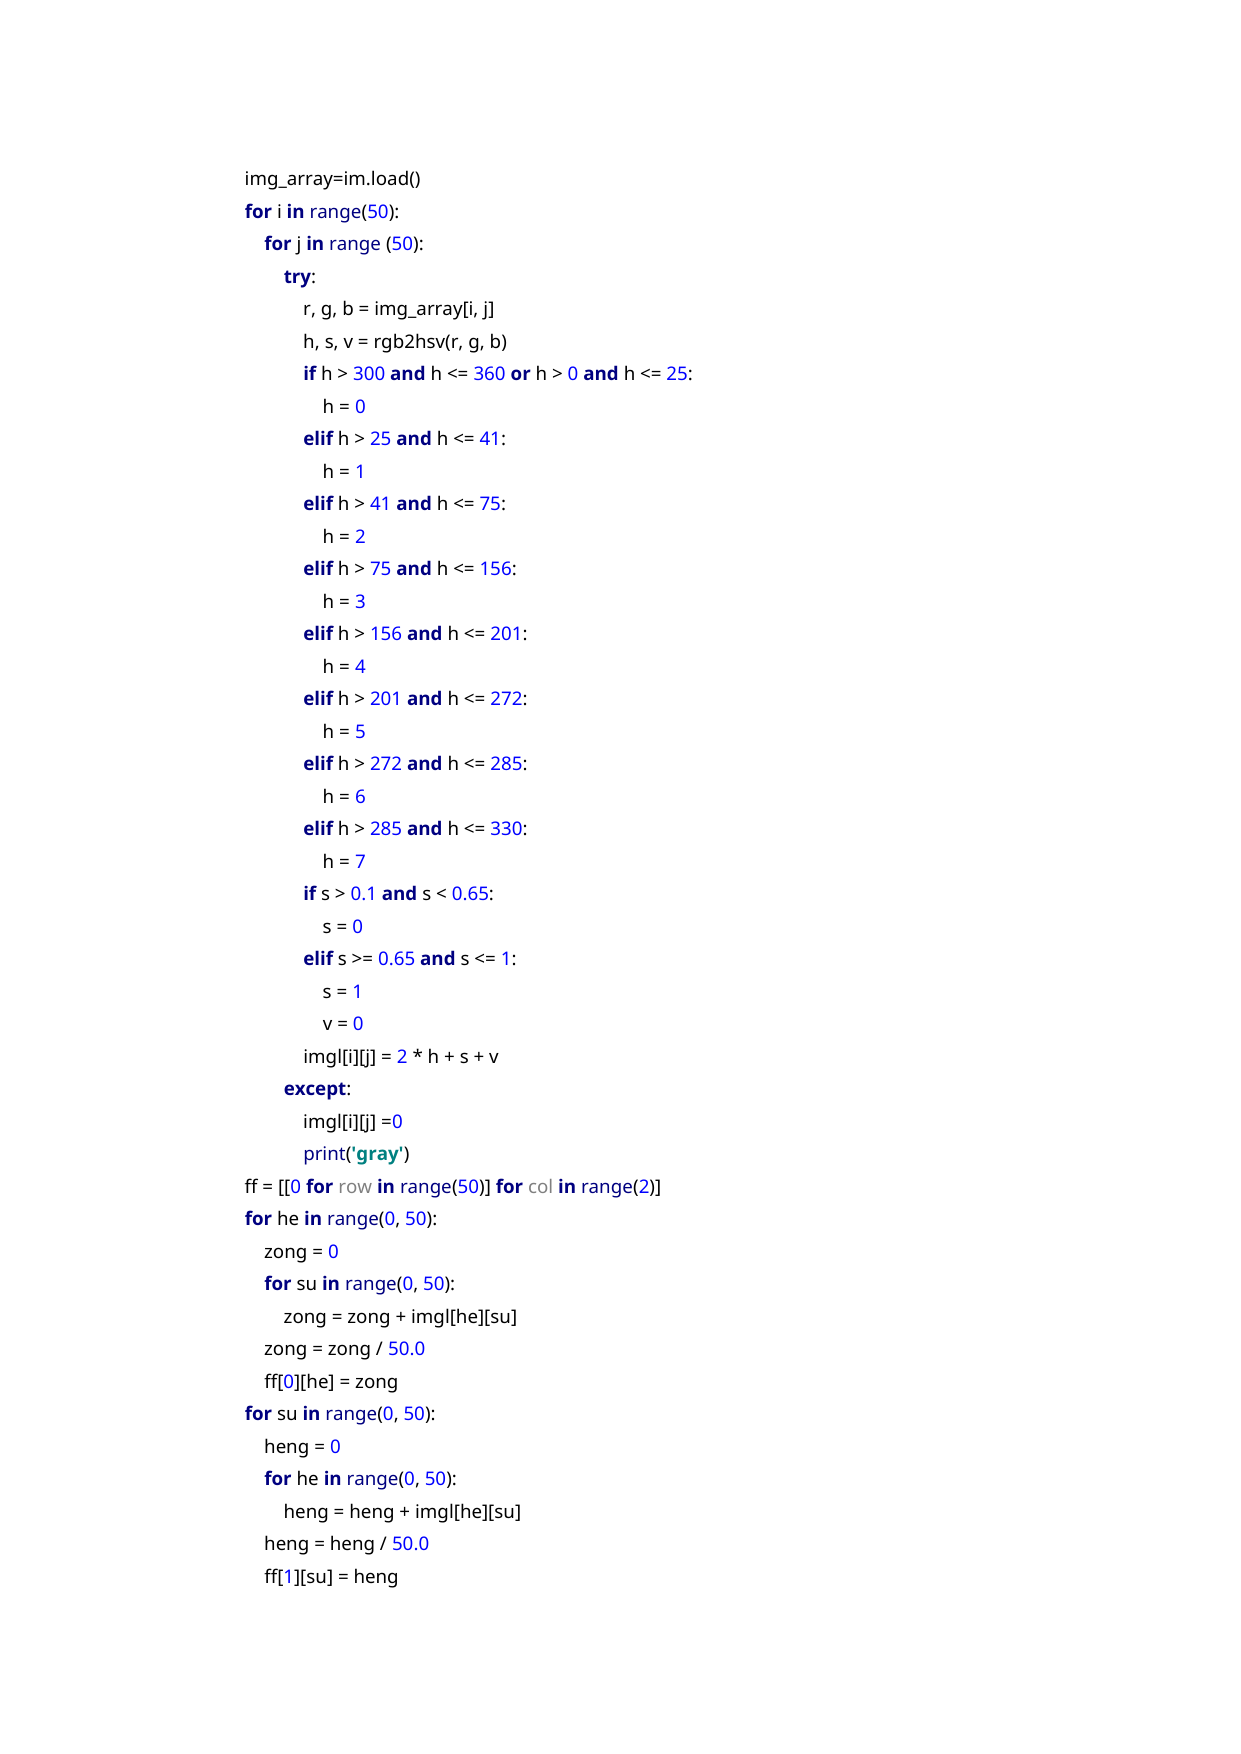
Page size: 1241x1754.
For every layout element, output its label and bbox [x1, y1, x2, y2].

list [187, 162, 1053, 1592]
